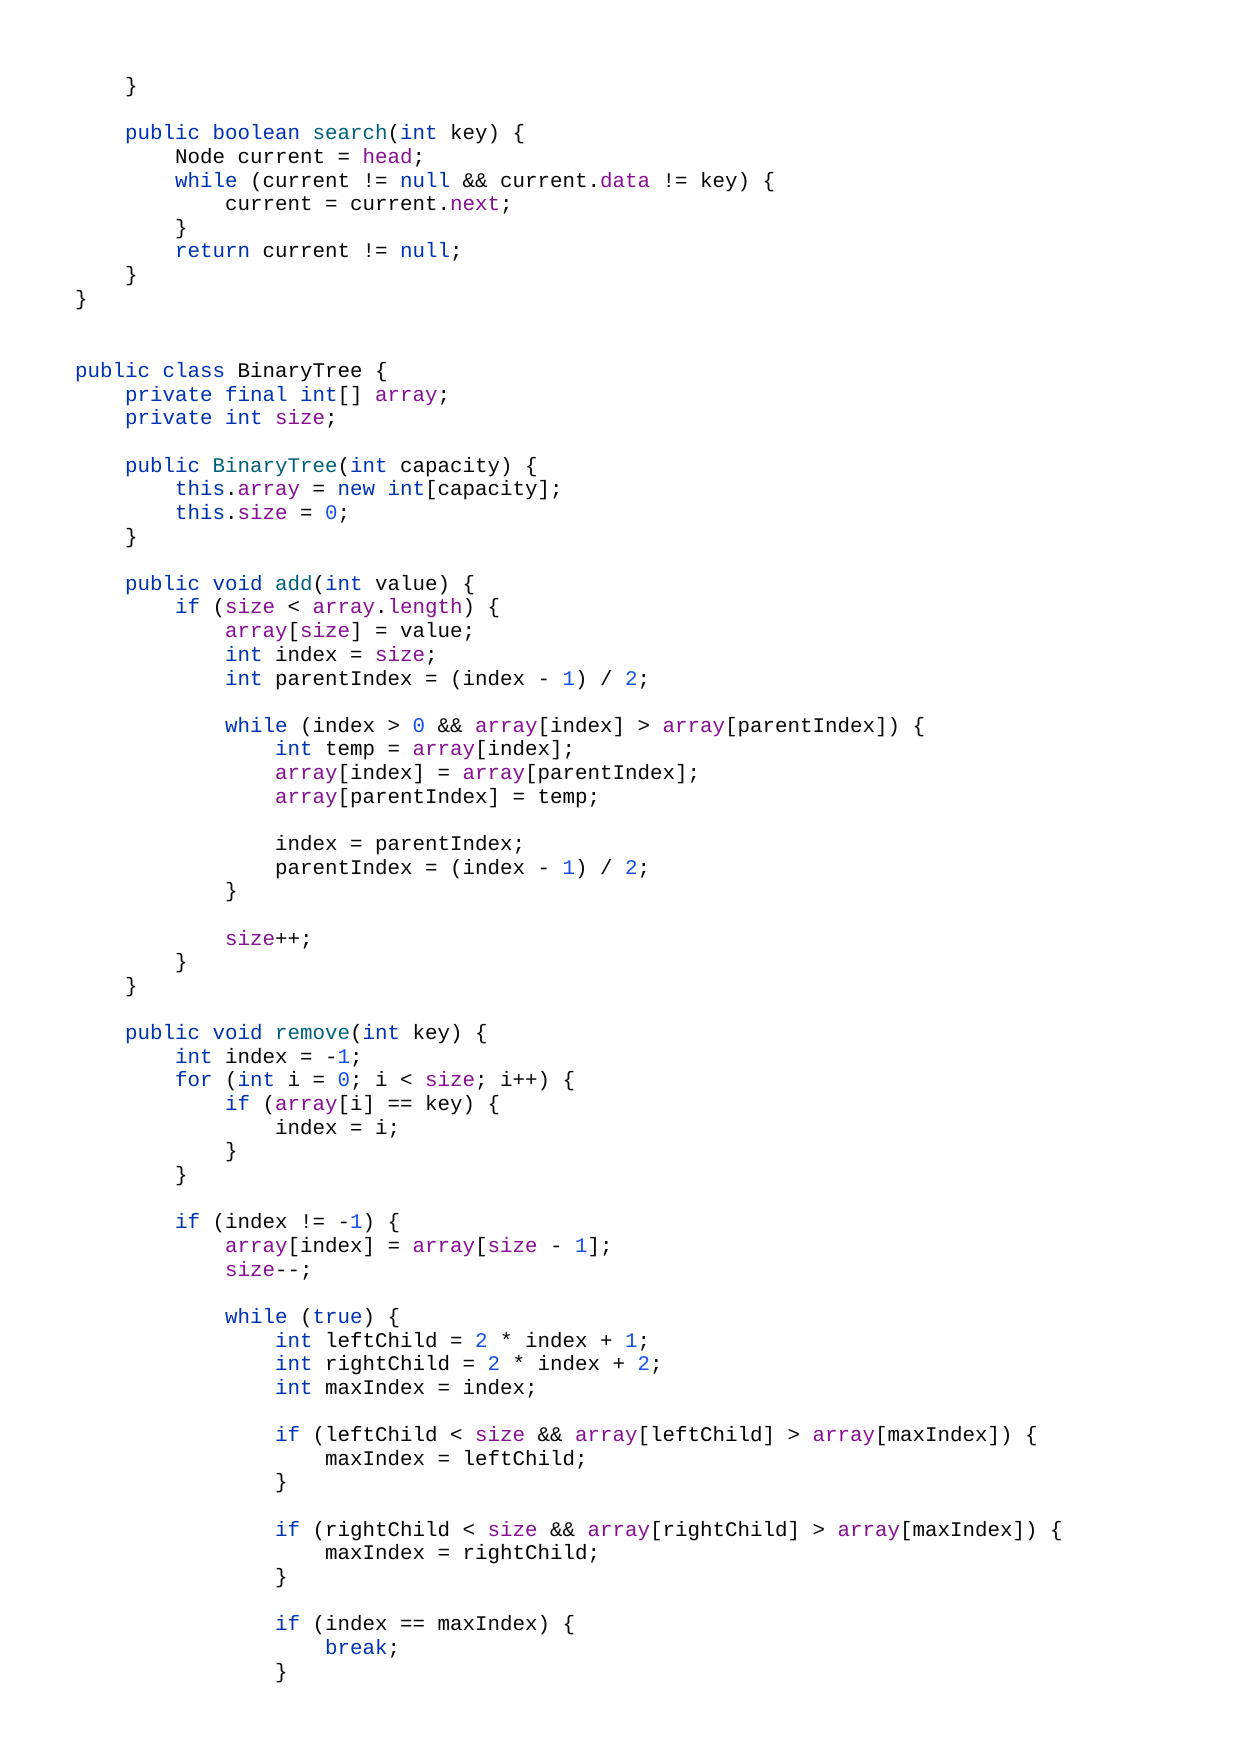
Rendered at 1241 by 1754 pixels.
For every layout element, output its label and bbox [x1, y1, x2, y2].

text [75, 336, 1165, 1684]
text [75, 75, 1165, 311]
